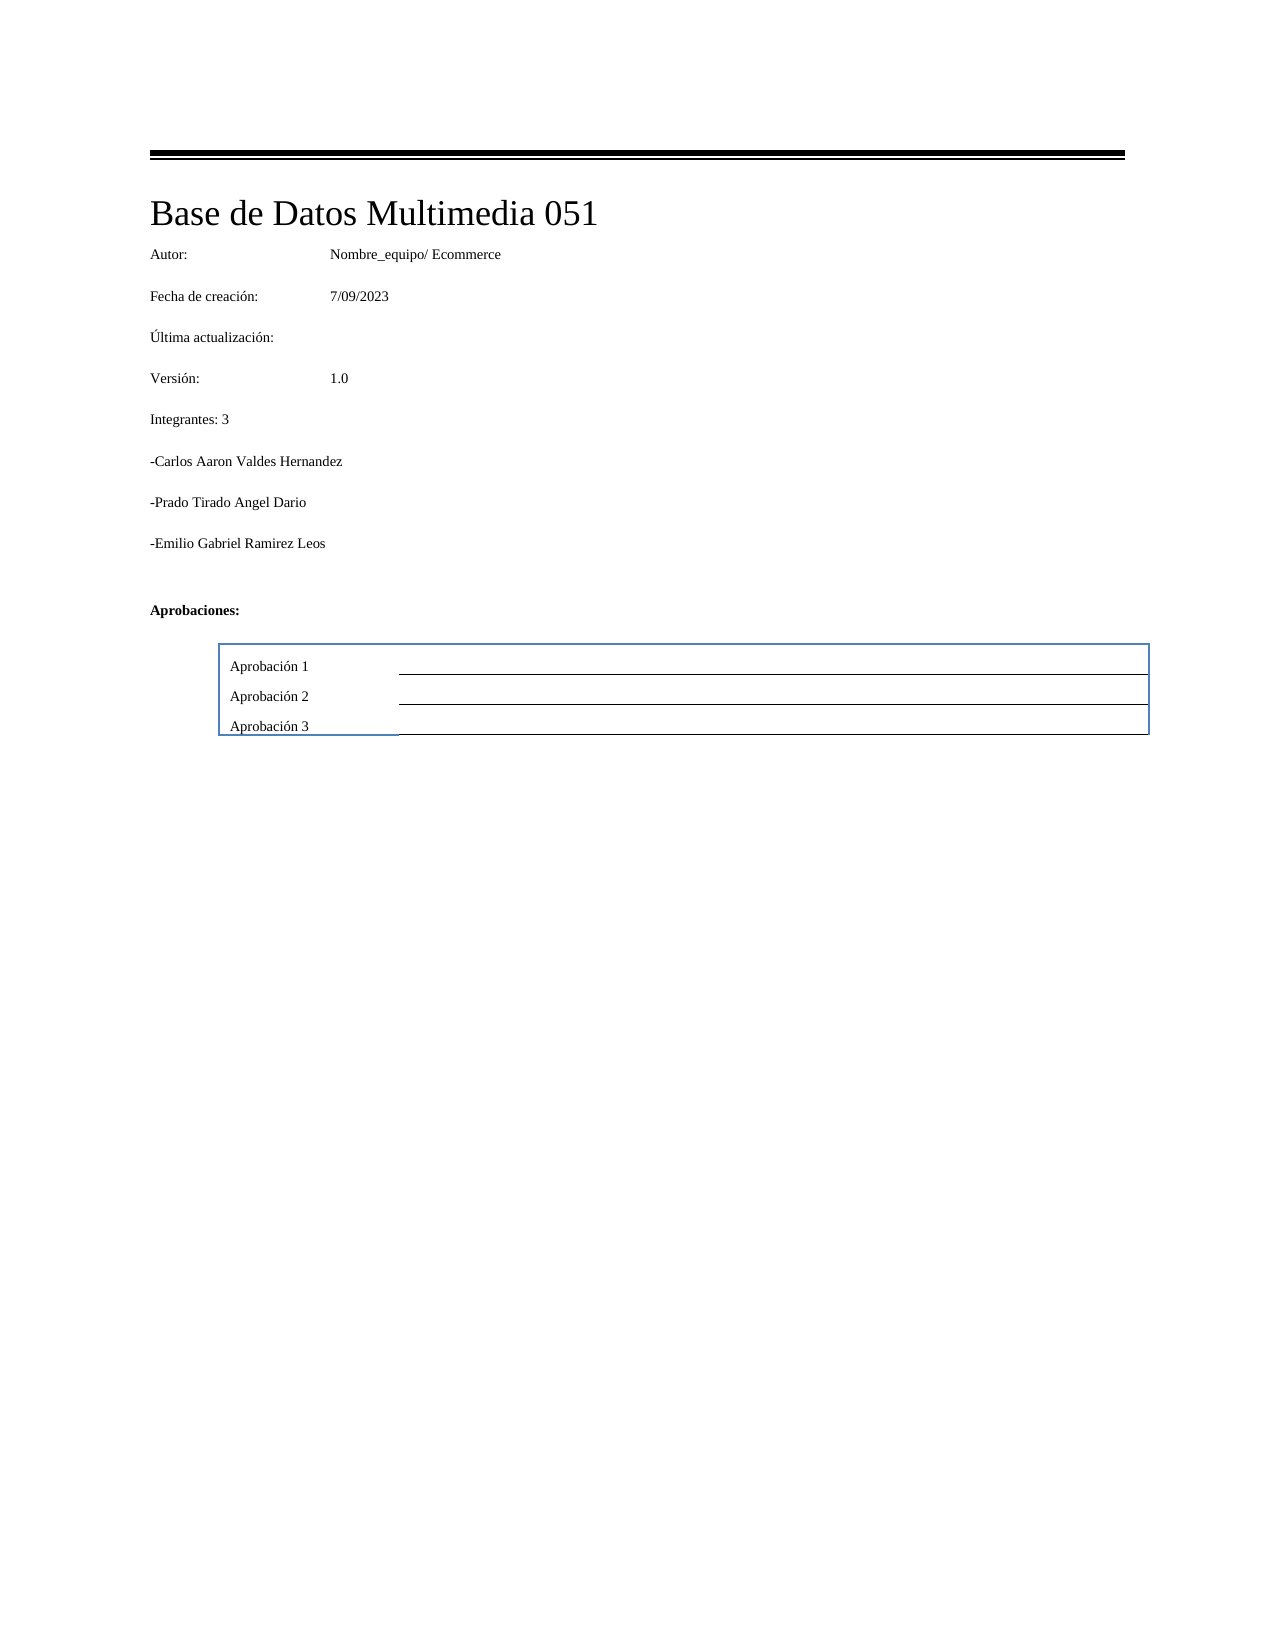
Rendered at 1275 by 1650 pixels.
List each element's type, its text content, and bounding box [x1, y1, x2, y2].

title Base de Datos Multimedia 051 [150, 160, 1125, 234]
text Autor: Nombre_equipo/ Ecommerce [150, 234, 1125, 263]
text -Prado Tirado Angel Dario [150, 482, 1125, 510]
text Última actualización: [150, 317, 1125, 345]
text Versión: 1.0 [150, 358, 1125, 387]
table_cell [399, 675, 1148, 704]
table_header [399, 645, 1148, 674]
text Integrantes: 3 [150, 399, 1125, 428]
table_cell Aprobación 3 [220, 705, 398, 734]
text Fecha de creación: 7/09/2023 [150, 275, 1125, 304]
text -Carlos Aaron Valdes Hernandez [150, 440, 1125, 469]
text Aprobaciones: [150, 589, 1125, 618]
table_cell [399, 705, 1148, 734]
table_cell Aprobación 2 [220, 675, 398, 704]
text -Emilio Gabriel Ramirez Leos [150, 523, 1125, 552]
table_header Aprobación 1 [220, 645, 398, 674]
